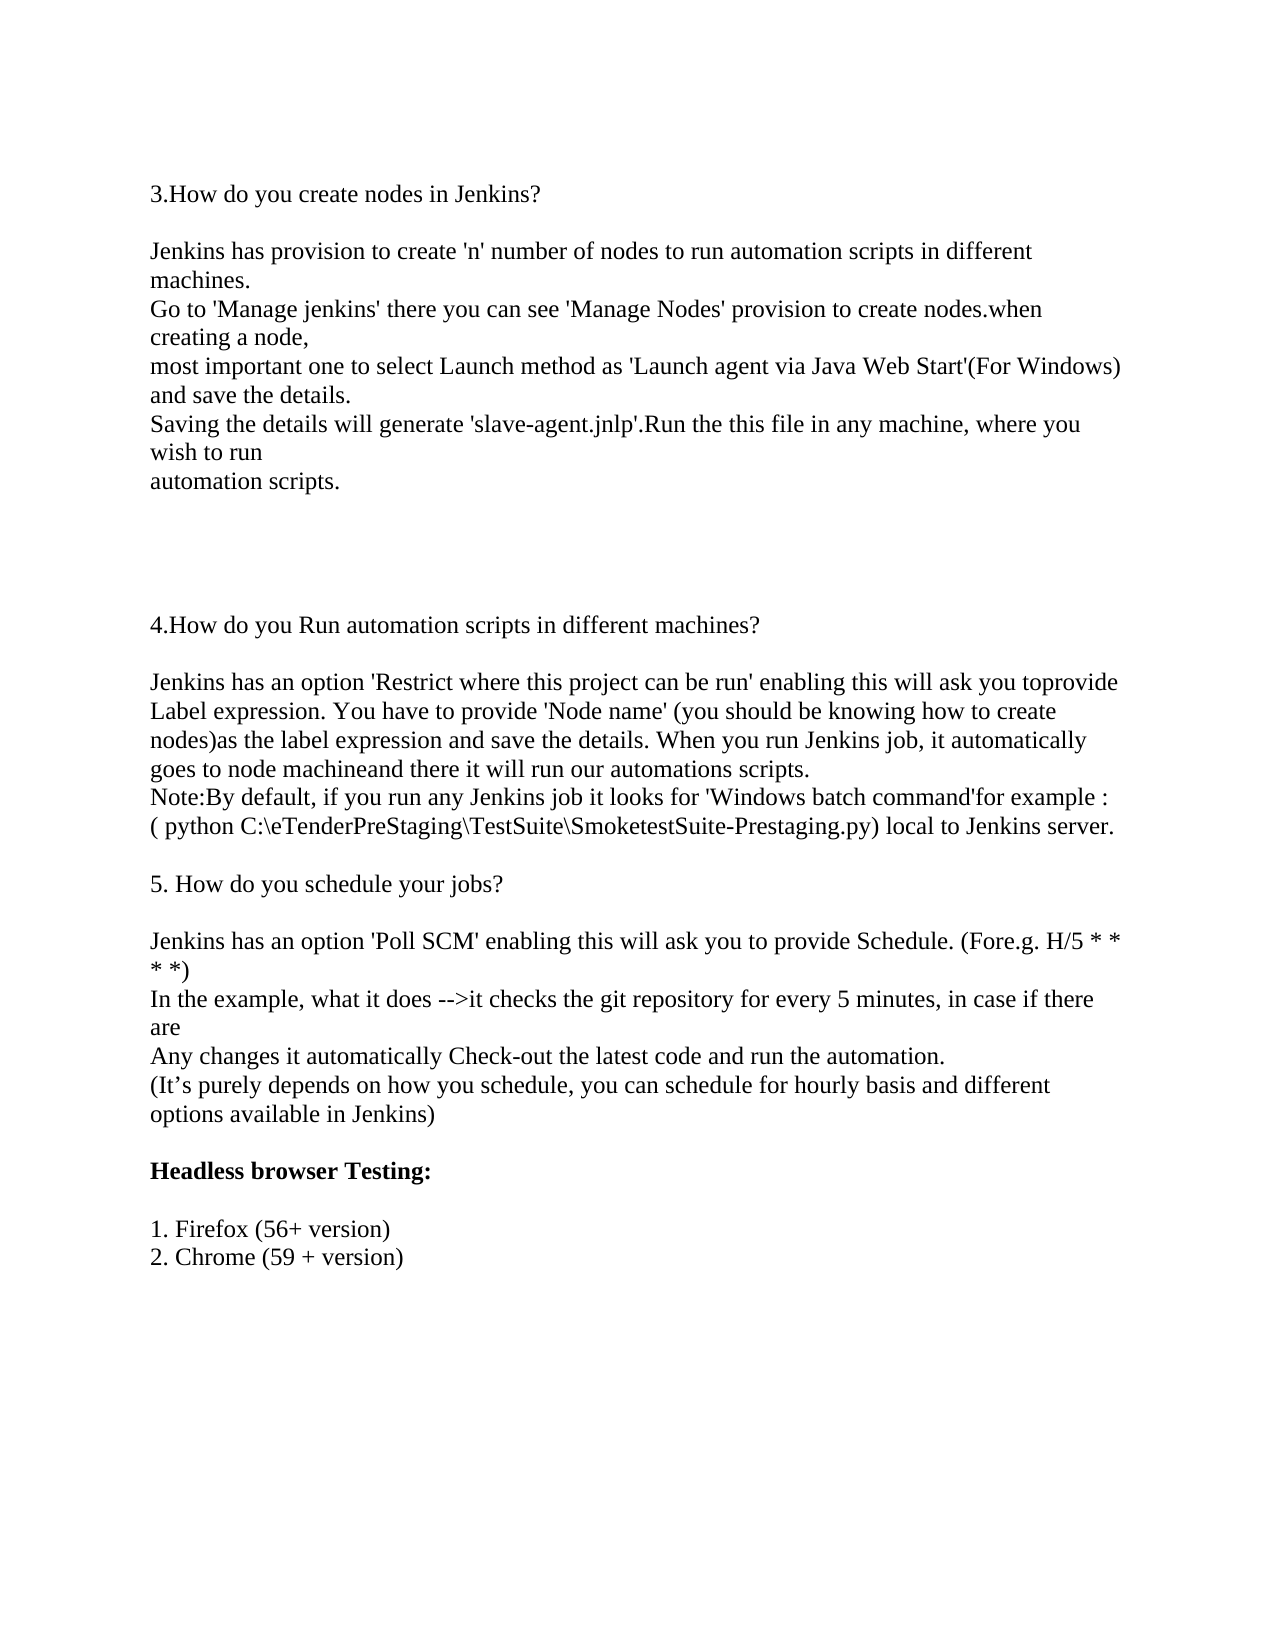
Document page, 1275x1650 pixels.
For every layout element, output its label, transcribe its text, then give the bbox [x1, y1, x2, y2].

text Any changes it automatically Check-out the latest code and run the automation. [150, 1041, 1125, 1070]
text Jenkins has an option 'Poll SCM' enabling this will ask you to provide Schedule. (Fore.g. H/5 * * * *) [150, 926, 1125, 984]
text 3.How do you create nodes in Jenkins? [150, 179, 1125, 207]
text 4.How do you Run automation scripts in different machines? [150, 610, 1125, 639]
text 1. Firefox (56+ version) [150, 1214, 1125, 1242]
text In the example, what it does -->it checks the git repository for every 5 minutes, in case if there are [150, 984, 1125, 1041]
text Jenkins has provision to create 'n' number of nodes to run automation scripts in different machines. [150, 236, 1125, 294]
text Go to 'Manage jenkins' there you can see 'Manage Nodes' provision to create nodes.when creating a node, [150, 294, 1125, 351]
text (It’s purely depends on how you schedule, you can schedule for hourly basis and different options available in Jenkins) [150, 1070, 1125, 1127]
text 5. How do you schedule your jobs? [150, 869, 1125, 897]
text automation scripts. [150, 466, 1125, 495]
text most important one to select Launch method as 'Launch agent via Java Web Start'(For Windows) and save the details. [150, 351, 1125, 409]
text Jenkins has an option 'Restrict where this project can be run' enabling this will ask you toprovide Label expression. You have to provide 'Node name' (you should be knowing how to create nodes)as the label expression and save the details. When you run Jenkins job, it automatically goes to node machineand there it will run our automations scripts. [150, 667, 1125, 782]
text Saving the details will generate 'slave-agent.jnlp'.Run the this file in any machine, where you wish to run [150, 409, 1125, 466]
text Headless browser Testing: [150, 1156, 1125, 1185]
text Note:By default, if you run any Jenkins job it looks for 'Windows batch command'for example :( python C:\eTenderPreStaging\TestSuite\SmoketestSuite-Prestaging.py) local to Jenkins server. [150, 782, 1125, 840]
text 2. Chrome (59 + version) [150, 1242, 1125, 1271]
